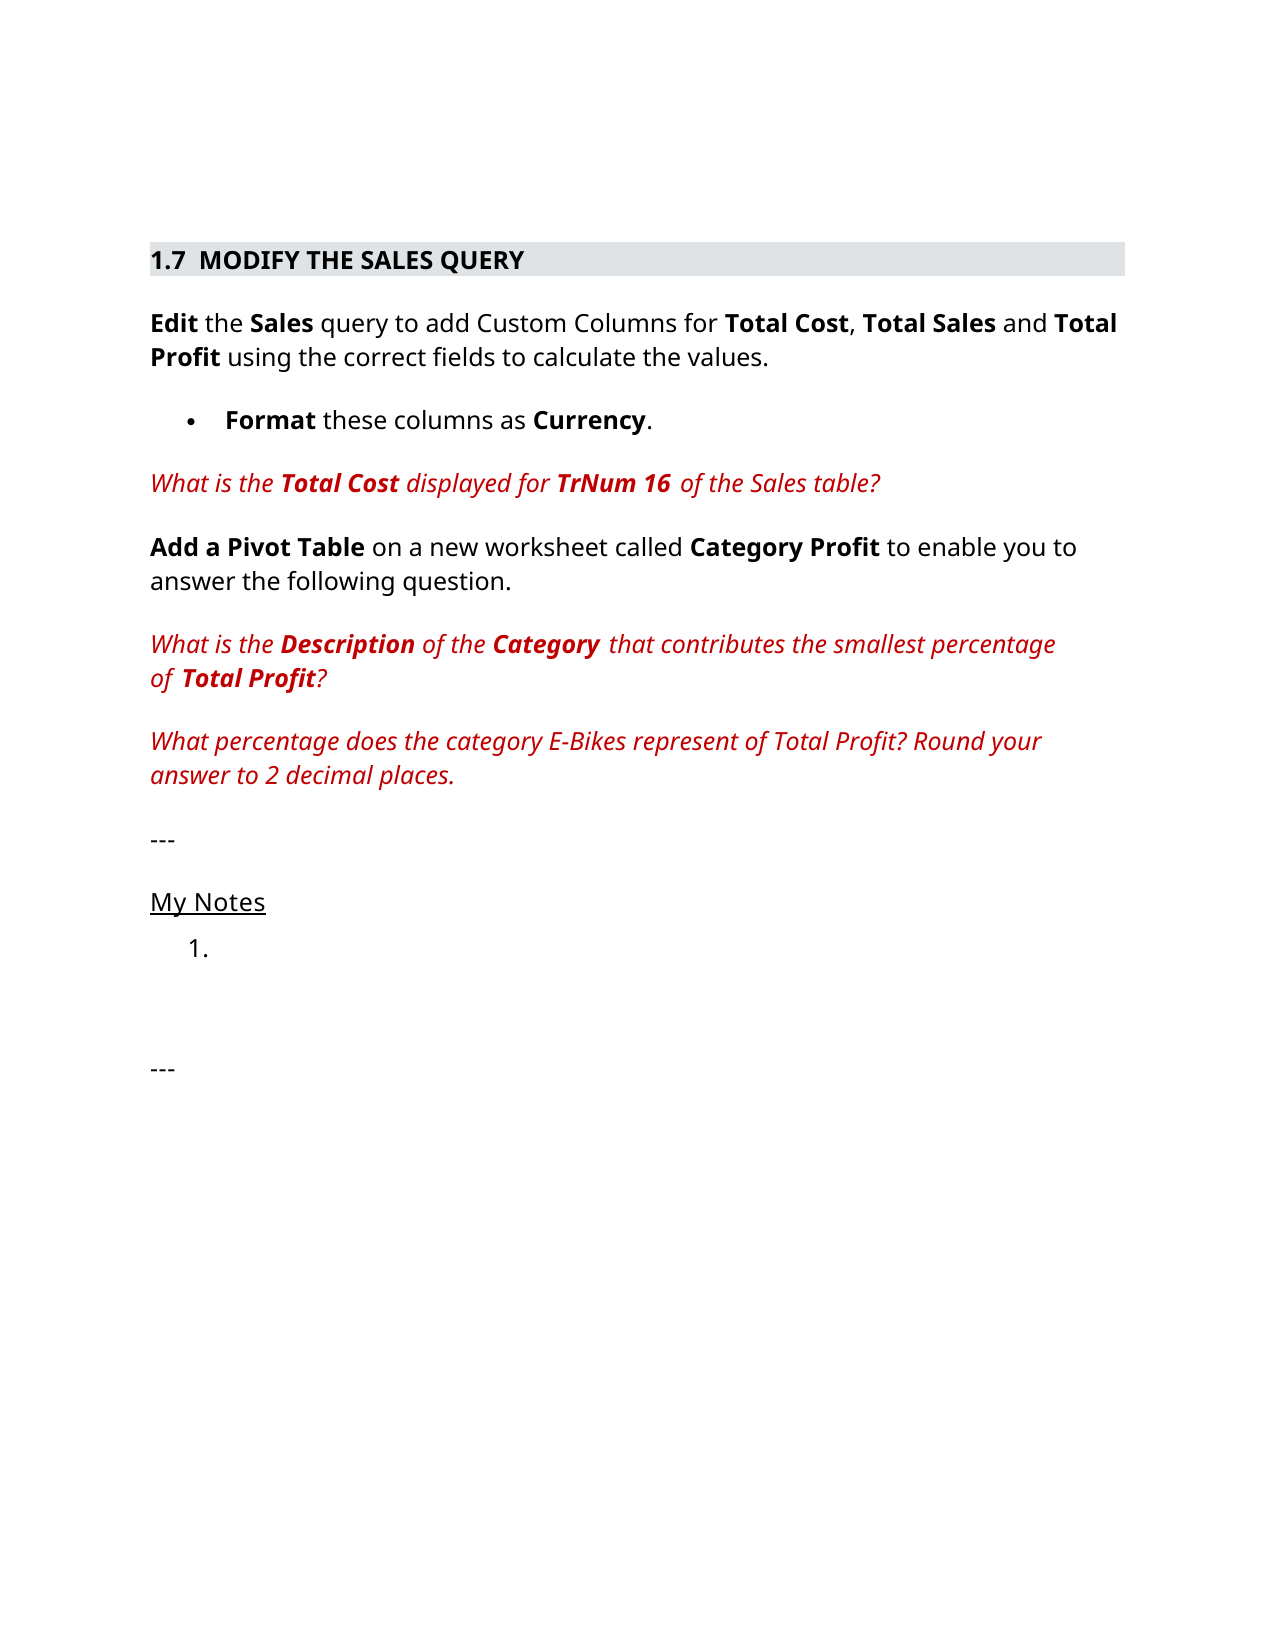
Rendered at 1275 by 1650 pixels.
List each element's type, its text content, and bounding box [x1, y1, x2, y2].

text Add a Pivot Table on a new worksheet called Category Profit to enable you to answer the following question. [150, 529, 1125, 597]
text --- [150, 1050, 1125, 1084]
text My Notes [150, 884, 1125, 918]
list Format these columns as Currency. [187, 403, 1125, 437]
list MODIFY THE SALES QUERY [150, 242, 1125, 276]
text What percentage does the category E-Bikes represent of Total Profit? Round your answer to 2 decimal places. [150, 724, 1125, 792]
text Edit the Sales query to add Custom Columns for Total Cost, Total Sales and Total Profit using the correct fields to calculate the values. [150, 306, 1125, 374]
text What is the Description of the Category that contributes the smallest percentage of Total Profit? [150, 627, 1125, 695]
text What is the Total Cost displayed for TrNum 16 of the Sales table? [150, 466, 1125, 500]
text --- [150, 821, 1125, 855]
